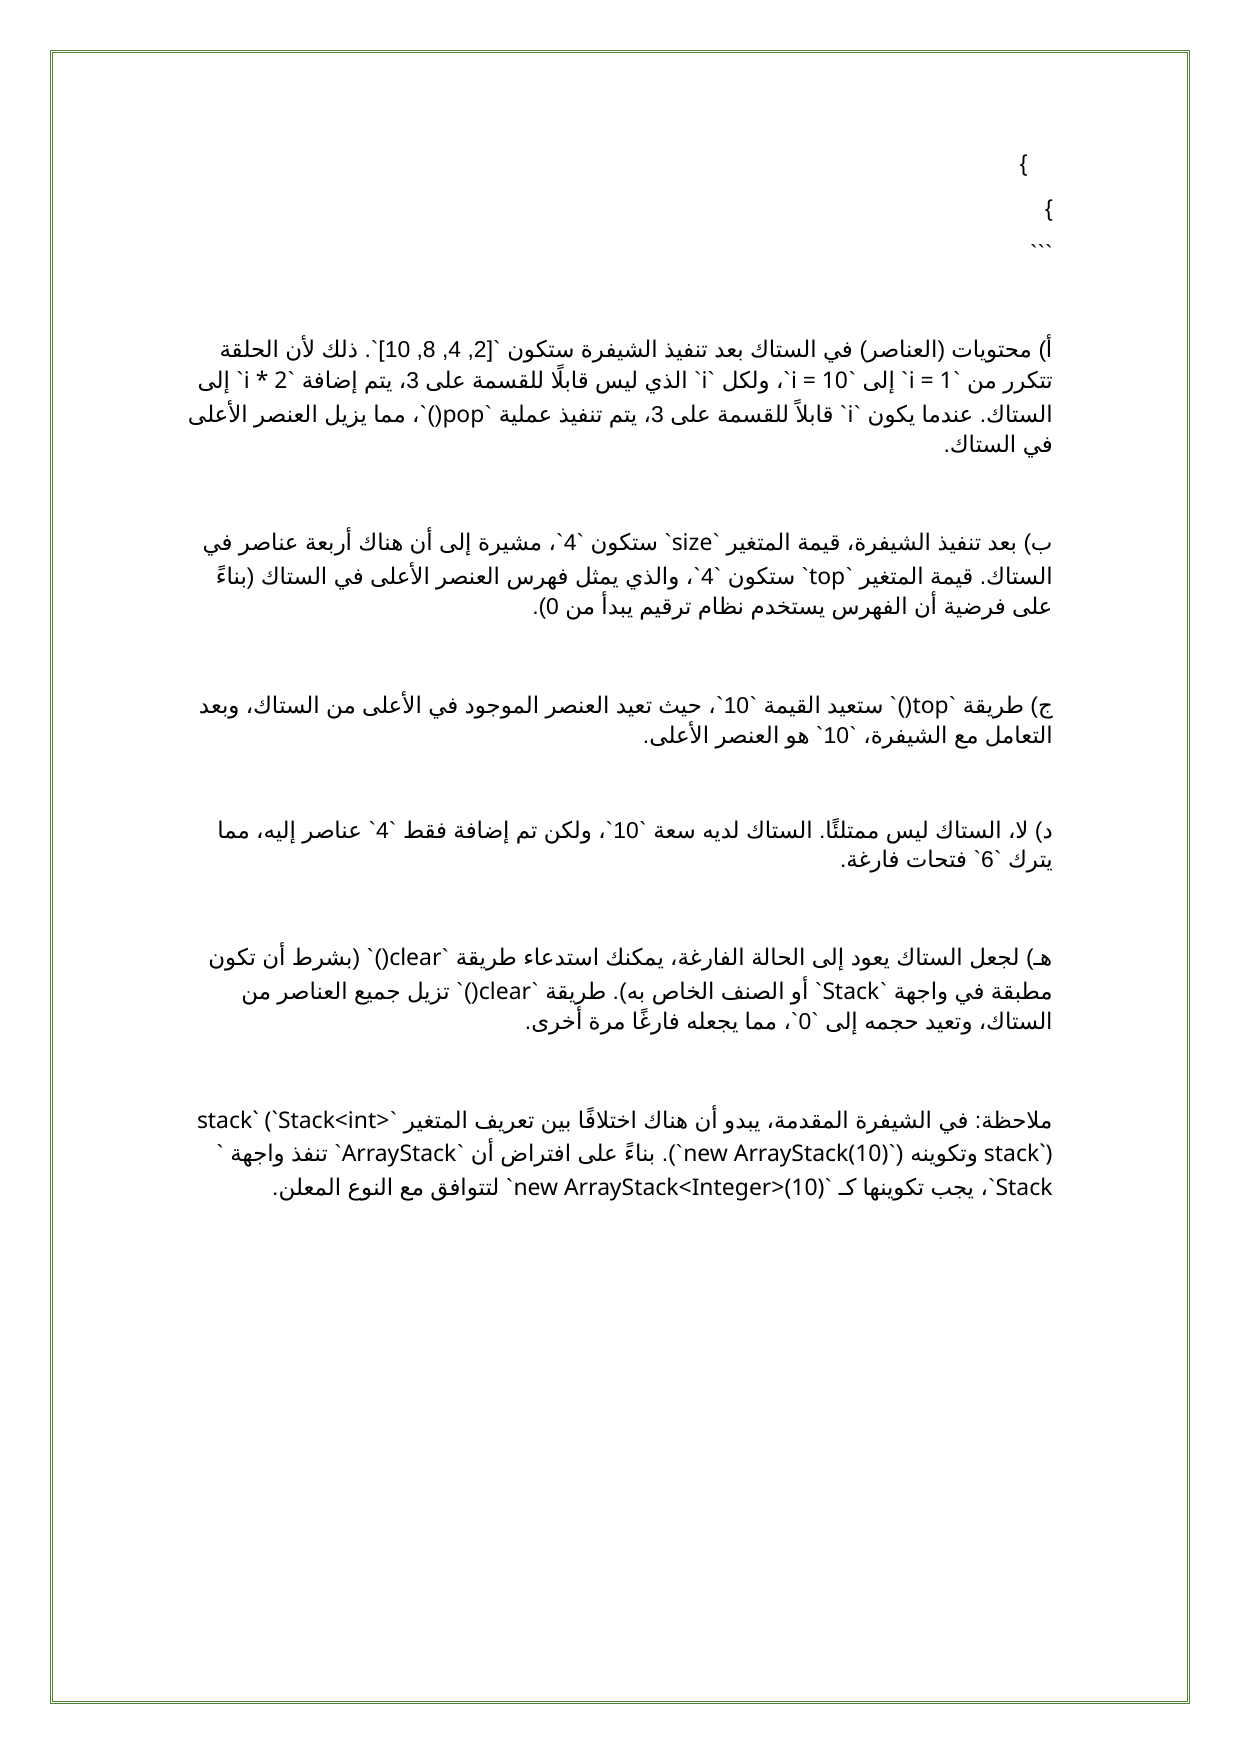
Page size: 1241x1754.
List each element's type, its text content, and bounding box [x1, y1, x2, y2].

text ب) بعد تنفيذ الشيفرة، قيمة المتغير `size` ستكون `4`، مشيرة إلى أن هناك أربعة عناصر في الستاك. قيمة المتغير `top` ستكون `4`، والذي يمثل فهرس العنصر الأعلى في الستاك (بناءً على فرضية أن الفهرس يستخدم نظام ترقيم يبدأ من 0). [187, 526, 1053, 619]
text } [187, 195, 1053, 221]
text ملاحظة: في الشيفرة المقدمة، يبدو أن هناك اختلافًا بين تعريف المتغير `stack` (`Stack<int> stack`) وتكوينه (`new ArrayStack(10)`). بناءً على افتراض أن `ArrayStack` تنفذ واجهة `Stack`، يجب تكوينها كـ `new ArrayStack<Integer>(10)` لتتوافق مع النوع المعلن. [187, 1103, 1053, 1202]
text } [187, 150, 1053, 176]
text أ) محتويات (العناصر) في الستاك بعد تنفيذ الشيفرة ستكون `[2, 4, 8, 10]`. ذلك لأن الحلقة تتكرر من `i = 1` إلى `i = 10`، ولكل `i` الذي ليس قابلًا للقسمة على 3، يتم إضافة `i * 2` إلى الستاك. عندما يكون `i` قابلاً للقسمة على 3، يتم تنفيذ عملية `pop()`، مما يزيل العنصر الأعلى في الستاك. [187, 336, 1053, 457]
text ج) طريقة `top()` ستعيد القيمة `10`، حيث تعيد العنصر الموجود في الأعلى من الستاك، وبعد التعامل مع الشيفرة، `10` هو العنصر الأعلى. [187, 688, 1053, 748]
text د) لا، الستاك ليس ممتلئًا. الستاك لديه سعة `10`، ولكن تم إضافة فقط `4` عناصر إليه، مما يترك `6` فتحات فارغة. [187, 817, 1053, 872]
text ``` [187, 240, 1053, 267]
text هـ) لجعل الستاك يعود إلى الحالة الفارغة، يمكنك استدعاء طريقة `clear()` (بشرط أن تكون مطبقة في واجهة `Stack` أو الصنف الخاص به). طريقة `clear()` تزيل جميع العناصر من الستاك، وتعيد حجمه إلى `0`، مما يجعله فارغًا مرة أخرى. [187, 941, 1053, 1034]
